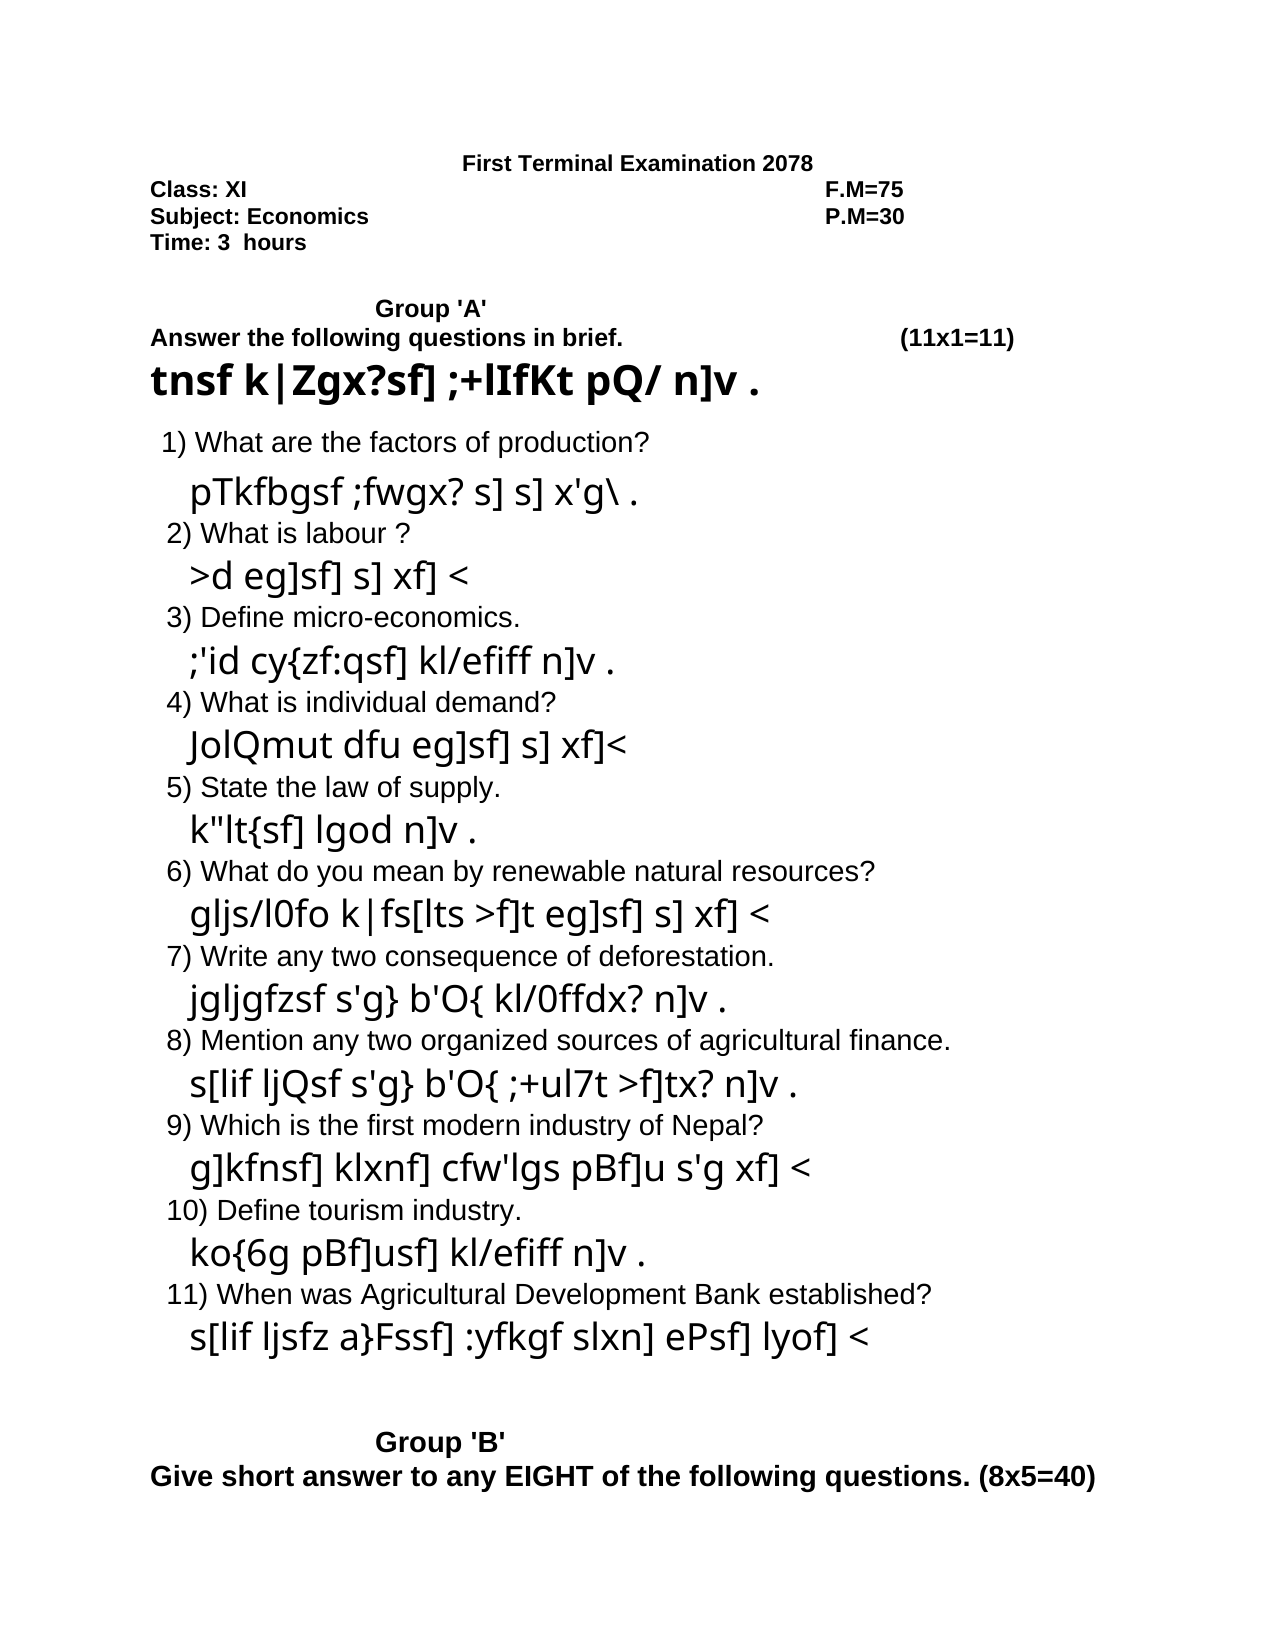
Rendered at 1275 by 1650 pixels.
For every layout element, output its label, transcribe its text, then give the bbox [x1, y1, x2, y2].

text JolQmut dfu eg]sf] s] xf]< [150, 718, 1125, 769]
text pTkfbgsf ;fwgx? s] s] x'g\ . [150, 465, 1125, 516]
text Class: XI F.M=75 [150, 176, 1125, 203]
text 9) Which is the first modern industry of Nepal? [150, 1108, 1125, 1141]
text 5) State the law of supply. [150, 769, 1125, 803]
text 7) Write any two consequence of deforestation. [150, 939, 1125, 972]
text 8) Mention any two organized sources of agricultural finance. [150, 1023, 1125, 1057]
text 1) What are the factors of production? [150, 408, 1125, 465]
text Give short answer to any EIGHT of the following questions. (8x5=40) [150, 1458, 1125, 1492]
text ;'id cy{zf:qsf] kl/efiff n]v . [150, 634, 1125, 685]
text Group 'B' [300, 1425, 1125, 1458]
text tnsf k|Zgx?sf] ;+lIfKt pQ/ n]v . [150, 351, 1125, 408]
text 10) Define tourism industry. [150, 1192, 1125, 1226]
text ko{6g pBf]usf] kl/efiff n]v . [150, 1226, 1125, 1277]
text Answer the following questions in brief. (11x1=11) [150, 322, 1125, 351]
text 11) When was Agricultural Development Bank established? [150, 1277, 1125, 1311]
text 6) What do you mean by renewable natural resources? [150, 854, 1125, 888]
text s[lif ljQsf s'g} b'O{ ;+ul7t >f]tx? n]v . [150, 1057, 1125, 1108]
text Time: 3 hours [150, 229, 1125, 255]
text jgljgfzsf s'g} b'O{ kl/0ffdx? n]v . [150, 972, 1125, 1023]
text First Terminal Examination 2078 [150, 150, 1125, 176]
text s[lif ljsfz a}Fssf] :yfkgf slxn] ePsf] lyof] < [150, 1311, 1125, 1362]
text k"lt{sf] lgod n]v . [150, 803, 1125, 854]
text Group 'A' [300, 294, 1125, 322]
text 3) Define micro-economics. [150, 600, 1125, 634]
text 4) What is individual demand? [150, 685, 1125, 718]
text 2) What is labour ? [150, 516, 1125, 549]
text gljs/l0fo k|fs[lts >f]t eg]sf] s] xf] < [150, 888, 1125, 939]
text >d eg]sf] s] xf] < [150, 549, 1125, 600]
text Subject: Economics P.M=30 [150, 203, 1125, 229]
text g]kfnsf] klxnf] cfw'lgs pBf]u s'g xf] < [150, 1141, 1125, 1192]
